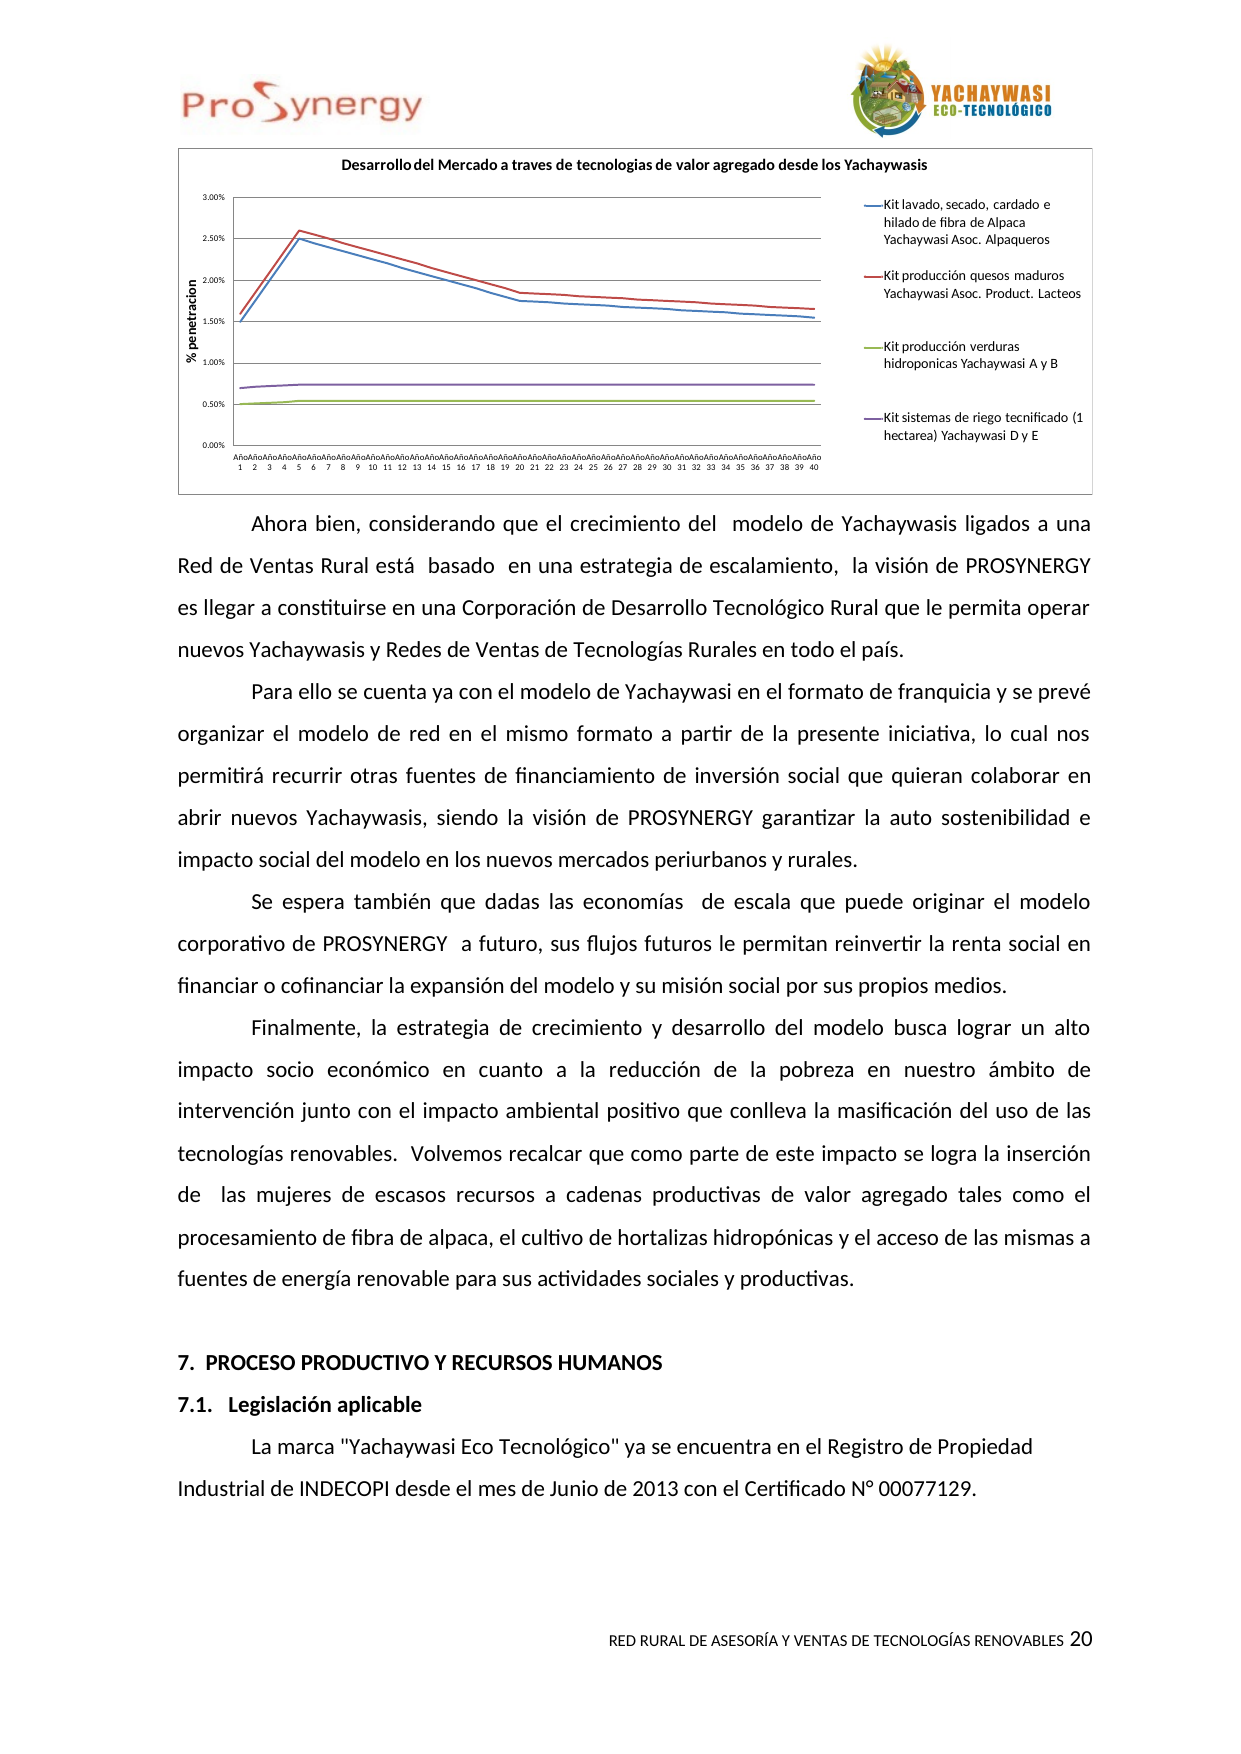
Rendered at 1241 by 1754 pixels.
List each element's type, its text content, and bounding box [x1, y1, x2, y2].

picture [839, 37, 1061, 138]
text Finalmente, la estrategia de crecimiento y desarrollo del modelo busca lograr un alto impacto socio económico en cuanto a la reducción de la pobreza en nuestro ámbito de intervención junto con el impacto ambiental positivo que conlleva la masificación del uso de las tecnologías renovables. Volvemos recalcar que como parte de este impacto se logra la inserción de las mujeres de escasos recursos a cadenas productivas de valor agregado tales como el procesamiento de fibra de alpaca, el cultivo de hortalizas hidropónicas y el acceso de las mismas a fuentes de energía renovable para sus actividades sociales y productivas. [177, 1013, 1092, 1293]
picture [180, 74, 431, 136]
text 7.1. Legislación aplicable [177, 1391, 1092, 1418]
text 7. PROCESO PRODUCTIVO Y RECURSOS HUMANOS [177, 1348, 1092, 1377]
text Para ello se cuenta ya con el modelo de Yachaywasi en el formato de franquicia y se prevé organizar el modelo de red en el mismo formato a partir de la presente iniciativa, lo cual nos permitirá recurrir otras fuentes de financiamiento de inversión social que quieran colaborar en abrir nuevos Yachaywasis, siendo la visión de PROSYNERGY garantizar la auto sostenibilidad e impacto social del modelo en los nuevos mercados periurbanos y rurales. [177, 677, 1092, 873]
text La marca "Yachaywasi Eco Tecnológico" ya se encuentra en el Registro de Propiedad Industrial de INDECOPI desde el mes de Junio de 2013 con el Certificado N° 00077129. [177, 1432, 1092, 1502]
text Ahora bien, considerando que el crecimiento del modelo de Yachaywasis ligados a una Red de Ventas Rural está basado en una estrategia de escalamiento, la visión de PROSYNERGY es llegar a constituirse en una Corporación de Desarrollo Tecnológico Rural que le permita operar nuevos Yachaywasis y Redes de Ventas de Tecnologías Rurales en todo el país. [177, 509, 1092, 663]
text Se espera también que dadas las economías de escala que puede originar el modelo corporativo de PROSYNERGY a futuro, sus flujos futuros le permitan reinvertir la renta social en financiar o cofinanciar la expansión del modelo y su misión social por sus propios medios. [177, 887, 1092, 999]
